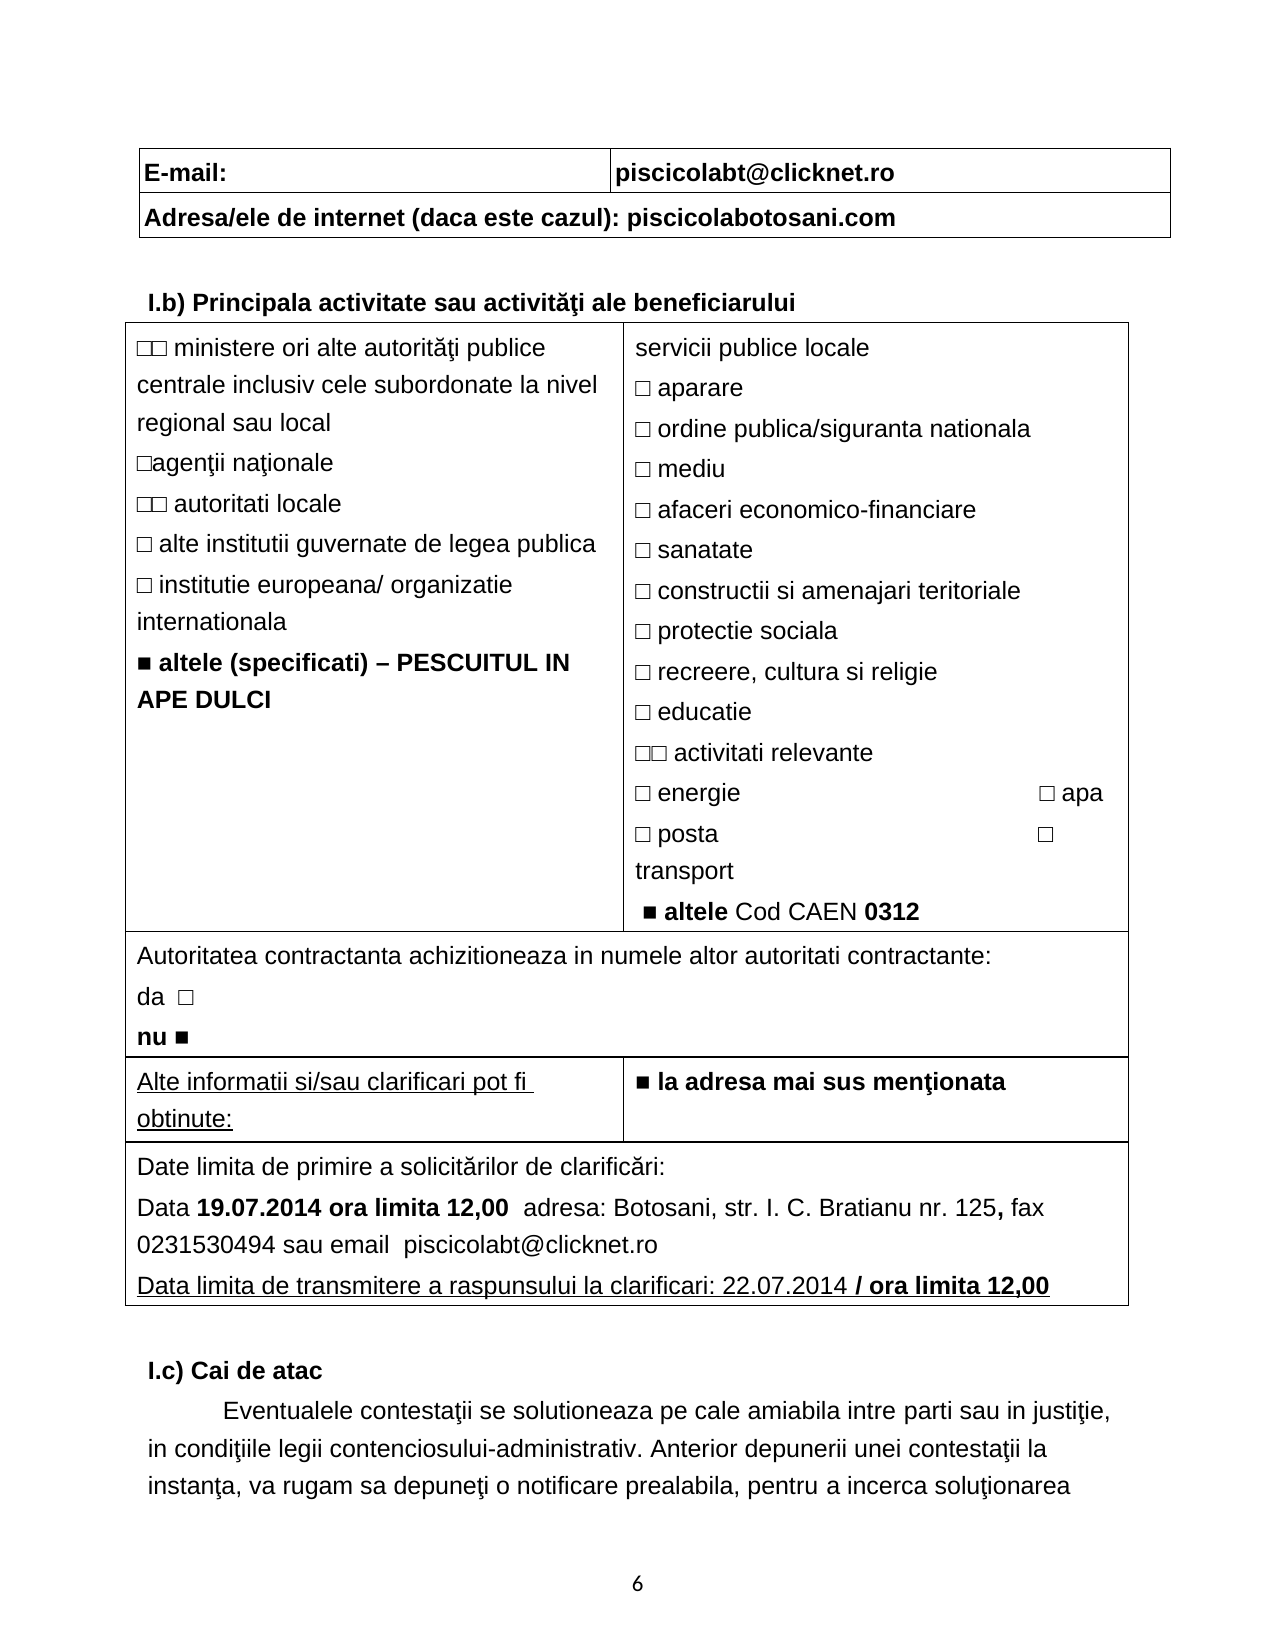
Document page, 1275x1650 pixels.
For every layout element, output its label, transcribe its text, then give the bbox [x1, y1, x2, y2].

table_header □□ ministere ori alte autorităţi publice centrale inclusiv cele subordonate la nivel regional sau local □agenţii naţionale □□ autoritati locale □ alte institutii guvernate de legea publica □ institutie europeana/ organizatie internationala ■ altele (specificati) – PESCUITUL IN APE DULCI [126, 323, 623, 931]
table_cell Autoritatea contractanta achizitioneaza in numele altor autoritati contractante: da □ nu ■ [126, 932, 1128, 1056]
table_cell Alte informatii si/sau clarificari pot fi obtinute: [126, 1058, 623, 1141]
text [148, 1390, 1127, 1502]
table_cell ■ la adresa mai sus menţionata [624, 1058, 1128, 1141]
table_cell Adresa/ele de internet (daca este cazul): piscicolabotosani.com [140, 193, 1170, 237]
table_header servicii publice locale □ aparare □ ordine publica/siguranta nationala □ mediu □ afaceri economico-financiare □ sanatate □ constructii si amenajari teritoriale □ protectie sociala □ recreere, cultura si religie □ educatie □□ activitati relevante □ energie □ apa □ posta □ transport ■ altele Cod CAEN 0312 [624, 323, 1128, 931]
text I.c) Cai de atac [148, 1349, 1127, 1387]
table_cell piscicolabt@clicknet.ro [611, 149, 1170, 192]
table_cell Date limita de primire a solicitărilor de clarificări: Data 19.07.2014 ora limita 12,00 adresa: Botosani, str. I. C. Bratianu nr. 125, fax 0231530494 sau email piscicolabt@clicknet.ro Data limita de transmitere a raspunsului la clarificari: 22.07.2014 / ora limita 12,00 [126, 1143, 1128, 1304]
text I.b) Principala activitate sau activităţi ale beneficiarului [148, 281, 1127, 319]
table_cell E-mail: [140, 149, 610, 192]
